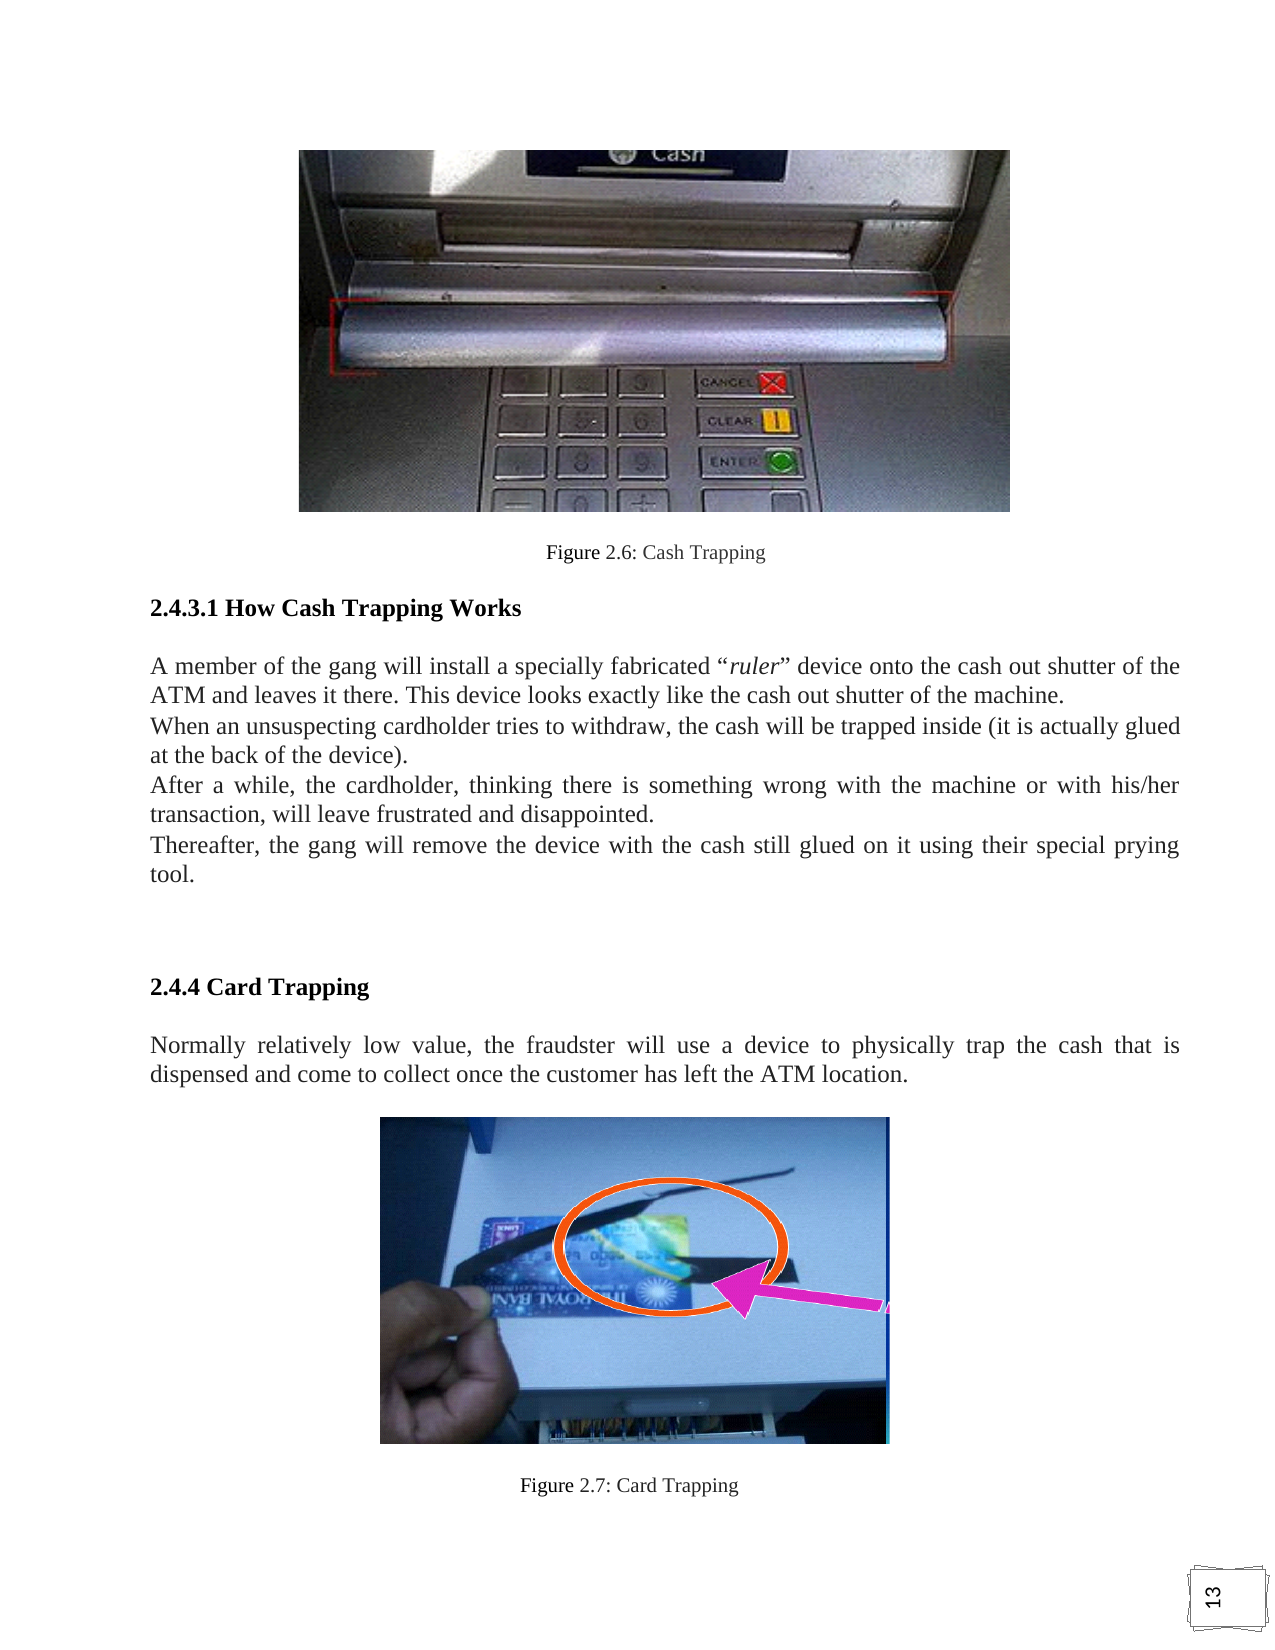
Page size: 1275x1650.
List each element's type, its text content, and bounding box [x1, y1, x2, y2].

text After a while, the cardholder, thinking there is something wrong with the machine or with his/her transaction, will leave frustrated and disappointed. [150, 771, 1181, 828]
text A member of the gang will install a specially fabricated “ruler” device onto the cash out shutter of the ATM and leaves it there. This device looks exactly like the cash out shutter of the machine. [150, 651, 1181, 709]
picture [298, 150, 1010, 512]
text Thereafter, the gang will remove the device with the cash still glued on it using their special prying tool. [150, 830, 1181, 888]
text When an unsuspecting cardholder tries to withdraw, the cash will be trapped inside (it is actually glued at the back of the device). [150, 711, 1181, 768]
text 2.4.3.1 How Cash Trapping Works [150, 593, 1181, 622]
text Figure 2.6: Cash Trapping [150, 540, 1181, 564]
picture [380, 1117, 890, 1444]
text Figure 2.7: Card Trapping [150, 1473, 1181, 1497]
text Normally relatively low value, the fraudster will use a device to physically trap the cash that is dispensed and come to collect once the customer has left the ATM location. [150, 1030, 1181, 1088]
text 2.4.4 Card Trapping [150, 972, 1181, 1001]
